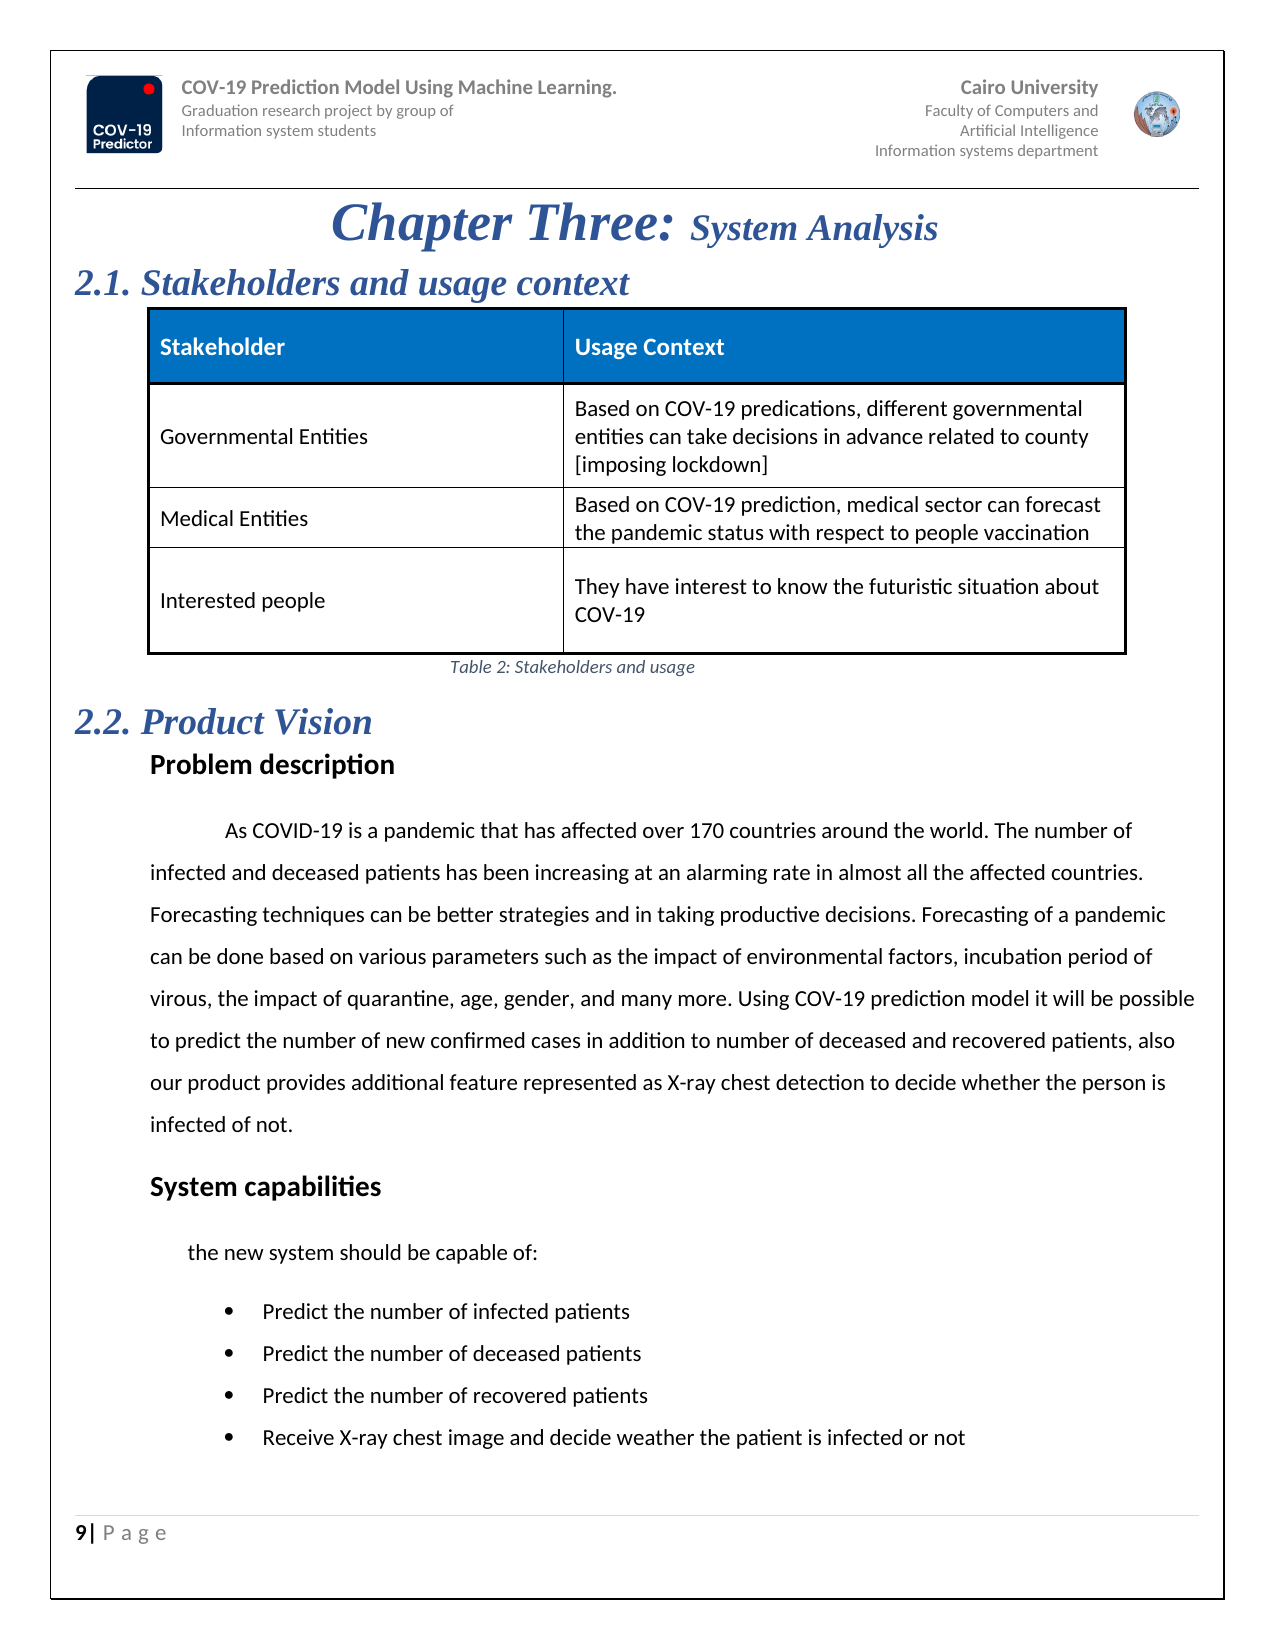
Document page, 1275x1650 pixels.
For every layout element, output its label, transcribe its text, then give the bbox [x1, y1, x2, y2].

list Predict the number of deceased patients [225, 1339, 1199, 1367]
picture [86, 75, 163, 154]
table_cell Interested people [150, 548, 563, 652]
subtitle 2.1. Stakeholders and usage context [75, 261, 1199, 304]
table_cell Based on COV-19 prediction, medical sector can forecast the pandemic status with respect to people vaccination [564, 488, 1124, 547]
table_cell Medical Entities [150, 488, 563, 547]
table_cell They have interest to know the futuristic situation about COV-19 [564, 548, 1124, 652]
table_cell Governmental Entities [150, 385, 563, 487]
list Receive X-ray chest image and decide weather the patient is infected or not [225, 1423, 1199, 1451]
table_header Usage Context [564, 310, 1124, 382]
table_header Stakeholder [150, 310, 563, 382]
text Table 2: Stakeholders and usage [375, 655, 1199, 678]
subtitle Chapter Three: System Analysis [75, 189, 1199, 252]
subtitle 2.2. Product Vision [75, 699, 1199, 742]
list Predict the number of recovered patients [225, 1381, 1199, 1409]
text the new system should be capable of: [187, 1238, 1199, 1266]
text As COVID-19 is a pandemic that has affected over 170 countries around the world. The number of infected and deceased patients has been increasing at an alarming rate in almost all the affected countries. Forecasting techniques can be better strategies and in taking productive decisions. Forecasting of a pandemic can be done based on various parameters such as the impact of environmental factors, incubation period of virous, the impact of quarantine, age, gender, and many more. Using COV-19 prediction model it will be possible to predict the number of new confirmed cases in addition to number of deceased and recovered patients, also our product provides additional feature represented as X-ray chest detection to decide whether the person is infected of not. [150, 816, 1199, 1138]
list Predict the number of infected patients [225, 1297, 1199, 1325]
text System capabilities [75, 1168, 1199, 1204]
table_cell Based on COV-19 predications, different governmental entities can take decisions in advance related to county [imposing lockdown] [564, 385, 1124, 487]
picture [1117, 82, 1194, 146]
text Problem description [75, 746, 1199, 781]
